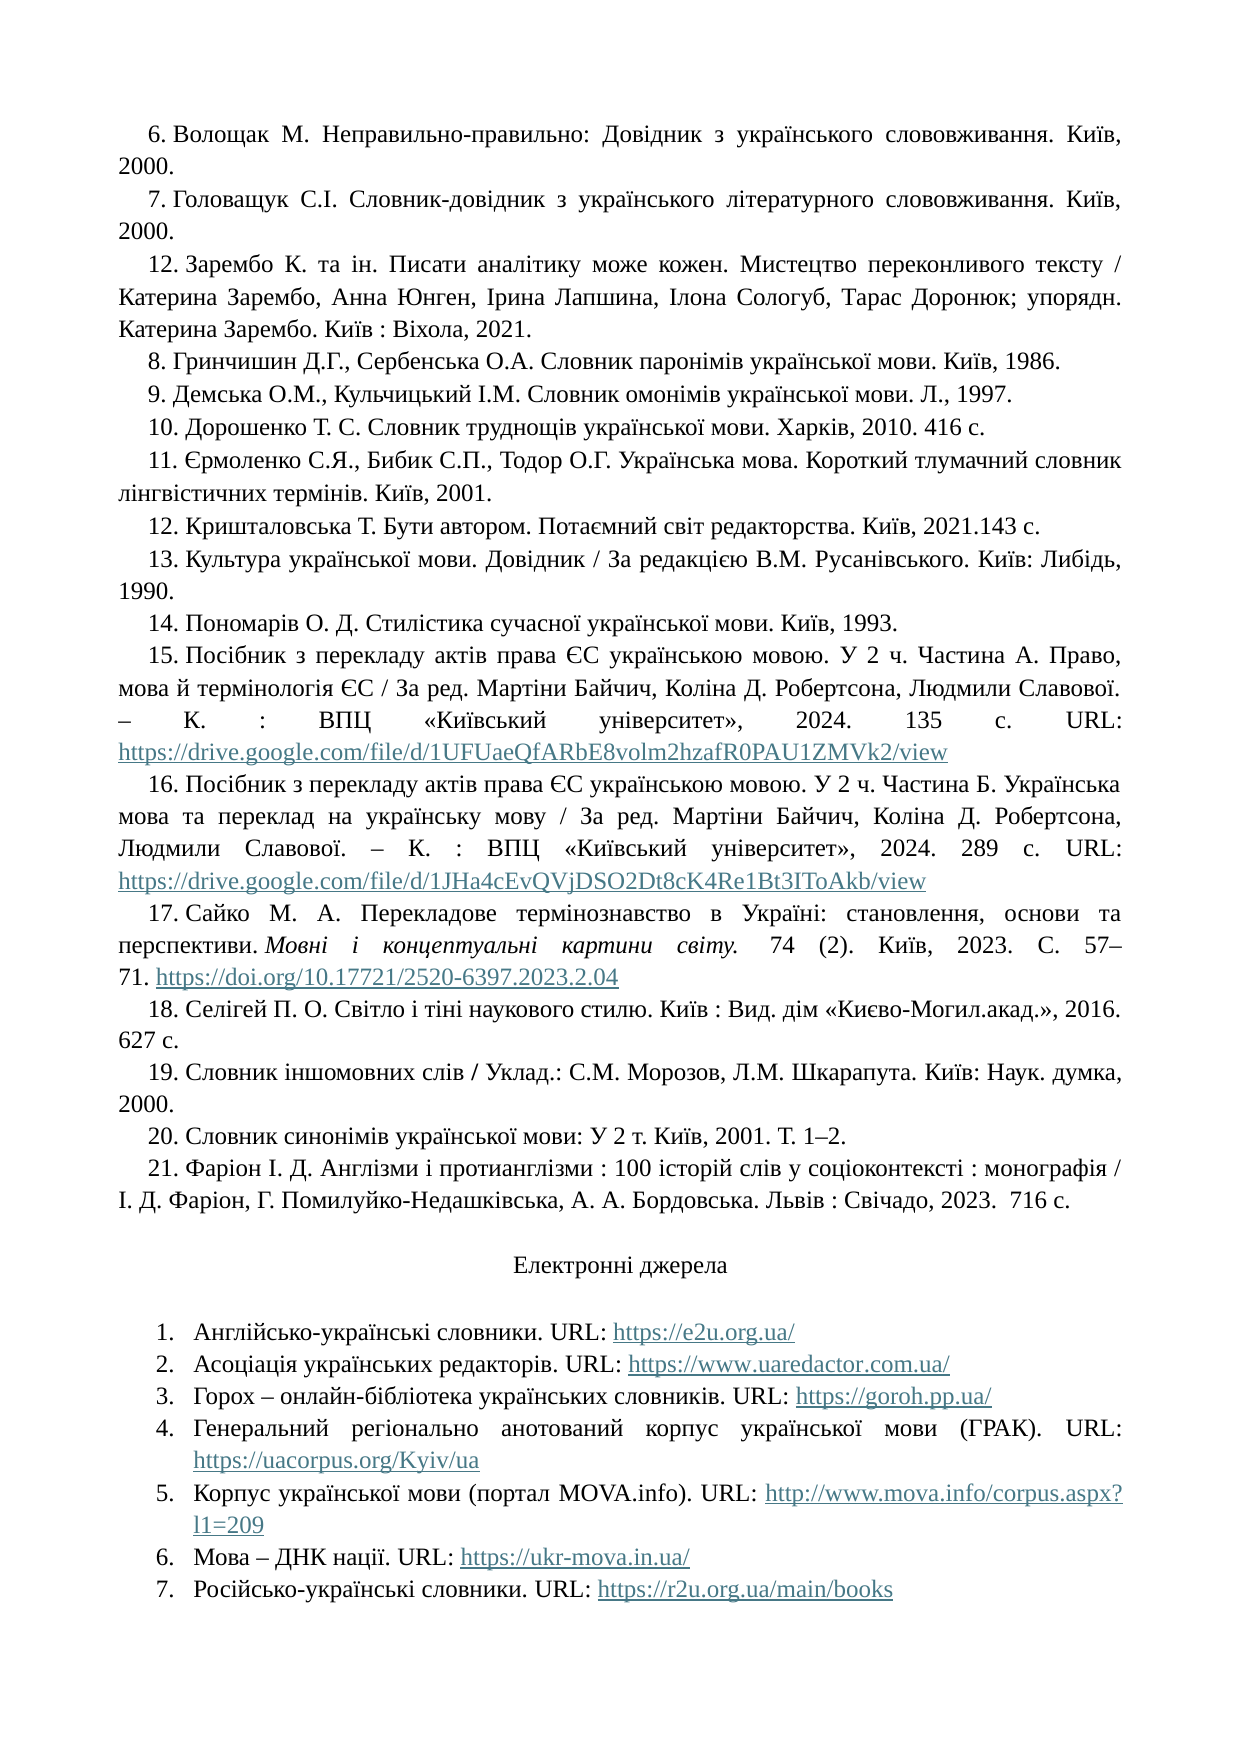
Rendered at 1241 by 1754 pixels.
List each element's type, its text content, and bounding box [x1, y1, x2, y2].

list Посібник з перекладу актів права ЄС українською мовою. У 2 ч. Частина Б. Українська мова та переклад на українську мову / За ред. Мартіни Байчич, Коліна Д. Робертсона, Людмили Славової. – К. : ВПЦ «Київський університет», 2024. 289 с. URL: https://drive.google.com/file/d/1JHa4cEvQVjDSO2Dt8cK4Re1Bt3IToAkb/view [118, 769, 1122, 894]
list Культура української мови. Довідник / За редакцією В.М. Русанівського. Київ: Либідь, 1990. [118, 544, 1122, 605]
list Пономарів О. Д. Стилістика сучасної української мови. Київ, 1993. [118, 608, 1122, 637]
list Фаріон І. Д. Англізми і протианглізми : 100 історій слів у соціоконтексті : монографія / І. Д. Фаріон, Г. Помилуйко-Недашківська, А. А. Бордовська. Львів : Свічадо, 2023. 716 c. [118, 1153, 1122, 1214]
list Корпус української мови (портал MOVA.info). URL: http://www.mova.info/corpus.aspx?l1=209 [156, 1478, 1122, 1539]
list Словник іншомовних слів / Уклад.: С.М. Морозов, Л.М. Шкарапута. Київ: Наук. думка, 2000. [118, 1057, 1122, 1117]
list Англійсько-українські словники. URL: https://e2u.org.ua/ [156, 1317, 1122, 1346]
list Єрмоленко С.Я., Бибик С.П., Тодор О.Г. Українська мова. Короткий тлумачний словник лінгвістичних термінів. Київ, 2001. [118, 445, 1122, 506]
list Гринчишин Д.Г., Сербенська О.А. Словник паронімів української мови. Київ, 1986. [118, 346, 1122, 375]
list Словник синонімів української мови: У 2 т. Київ, 2001. Т. 1–2. [118, 1121, 1122, 1150]
list Дорошенко Т. С. Словник труднощів української мови. Харків, 2010. 416 с. [118, 412, 1122, 441]
list Сайко М. А. Перекладове термінознавство в Україні: становлення, основи та перспективи. Мовні і концептуальні картини світу. 74 (2). Київ, 2023. С. 57–71. https://doi.org/10.17721/2520-6397.2023.2.04 [118, 898, 1122, 991]
list Асоціація українських редакторів. URL: https://www.uaredactor.com.ua/ [156, 1349, 1122, 1378]
list Горох – онлайн-бібліотека українських словників. URL: https://goroh.pp.ua/ [156, 1381, 1122, 1410]
list Волощак М. Неправильно-правильно: Довідник з українського слововживання. Київ, 2000. [118, 119, 1122, 180]
text Електронні джерела [118, 1251, 1122, 1279]
list Демська О.М., Кульчицький І.М. Словник омонімів української мови. Л., 1997. [118, 379, 1122, 408]
list Селігей П. О. Світло і тіні наукового стилю. Київ : Вид. дім «Києво-Могил.акад.», 2016. 627 c. [118, 994, 1122, 1054]
list Мова – ДНК нації. URL: https://ukr-mova.in.ua/ [156, 1542, 1122, 1571]
list Головащук С.І. Словник-довідник з українського літературного слововживання. Київ, 2000. [118, 184, 1122, 245]
list Генеральний регіонально анотований корпус української мови (ГРАК). URL: https://uacorpus.org/Kyiv/ua [156, 1413, 1122, 1474]
list Посібник з перекладу актів права ЄС українською мовою. У 2 ч. Частина А. Право, мова й термінологія ЄС / За ред. Мартіни Байчич, Коліна Д. Робертсона, Людмили Славової. – К. : ВПЦ «Київський університет», 2024. 135 с. URL: https://drive.google.com/file/d/1UFUaeQfARbE8volm2hzafR0PAU1ZMVk2/view [118, 640, 1122, 766]
list Кришталовська Т. Бути автором. Потаємний світ редакторства. Київ, 2021.143 с. [118, 511, 1122, 539]
list Зарембо К. та ін. Писати аналітику може кожен. Мистецтво переконливого тексту / Катерина Зарембо, Анна Юнген, Ірина Лапшина, Ілона Сологуб, Тарас Доронюк; упорядн. Катерина Зарембо. Київ : Віхола, 2021. [118, 249, 1122, 343]
list Російсько-українські словники. URL: https://r2u.org.ua/main/books [156, 1574, 1122, 1603]
